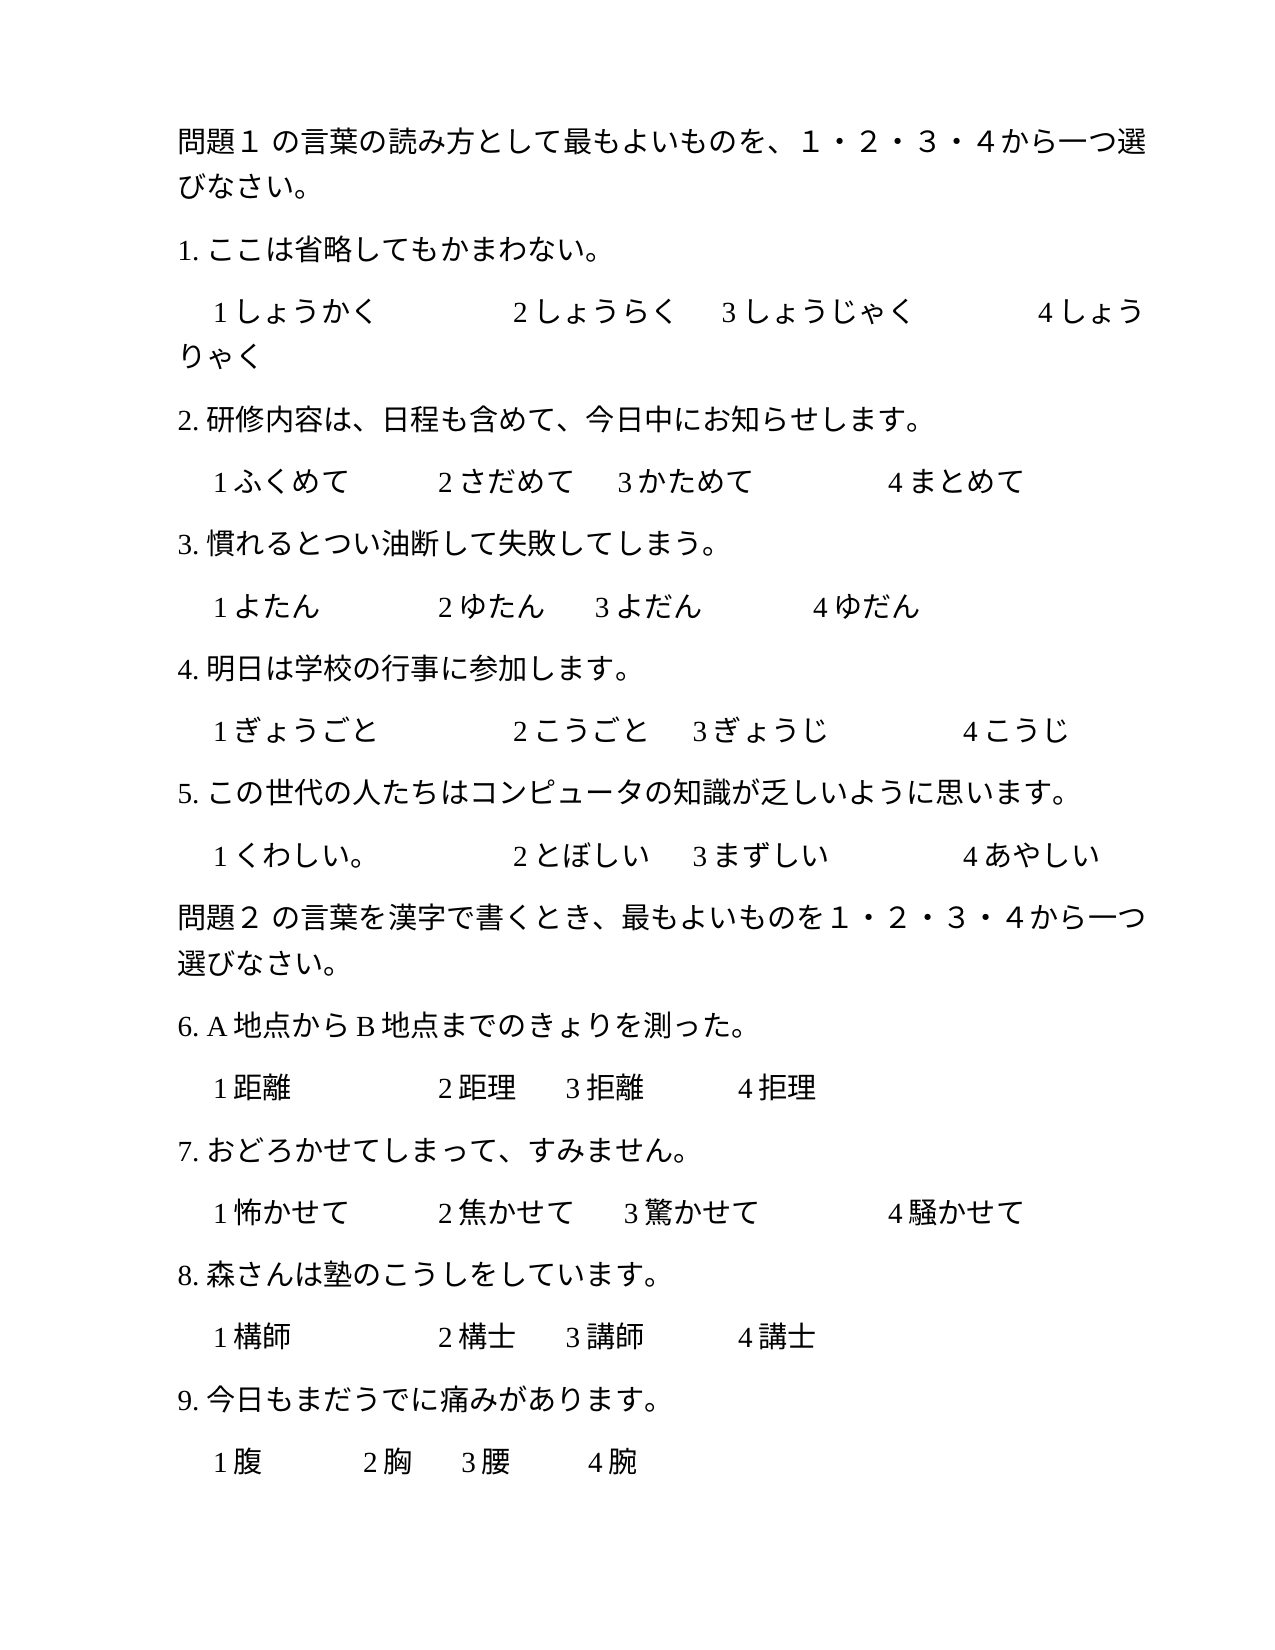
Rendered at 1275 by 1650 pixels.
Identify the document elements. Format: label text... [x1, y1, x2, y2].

text 1よたん 2ゆたん 3よだん 4ゆだん [177, 583, 1157, 625]
text 問題２ の言葉を漢字で書くとき、最もよいものを１・２・３・４から一つ選びなさい。 [177, 894, 1157, 982]
text 1くわしい。 2とぼしい 3まずしい 4あやしい [177, 832, 1157, 874]
text 1. ここは省略してもかまわない。 [177, 226, 1157, 268]
text 1怖かせて 2焦かせて 3驚かせて 4騒かせて [177, 1189, 1157, 1232]
text 1ふくめて 2さだめて 3かためて 4まとめて [177, 458, 1157, 501]
text 1ぎょうごと 2こうごと 3ぎょうじ 4こうじ [177, 708, 1157, 750]
text 2. 研修内容は、日程も含めて、今日中にお知らせします。 [177, 396, 1157, 438]
text 問題１ の言葉の読み方として最もよいものを、１・２・３・４から一つ選びなさい。 [177, 118, 1157, 206]
text 1構師 2構士 3講師 4講士 [177, 1314, 1157, 1356]
text 4. 明日は学校の行事に参加します。 [177, 645, 1157, 688]
text 8. 森さんは塾のこうしをしています。 [177, 1252, 1157, 1294]
text 9. 今日もまだうでに痛みがあります。 [177, 1376, 1157, 1418]
text 6. A地点からB地点までのきょりを測った。 [177, 1002, 1157, 1045]
text 1距離 2距理 3拒離 4拒理 [177, 1065, 1157, 1107]
text 1腹 2胸 3腰 4腕 [177, 1438, 1157, 1481]
text 5. この世代の人たちはコンピュータの知識が乏しいように思います。 [177, 770, 1157, 812]
text 3. 慣れるとつい油断して失敗してしまう。 [177, 521, 1157, 563]
text 1しょうかく 2しょうらく 3しょうじゃく 4しょうりゃく [177, 288, 1157, 376]
text 7. おどろかせてしまって、すみません。 [177, 1127, 1157, 1169]
